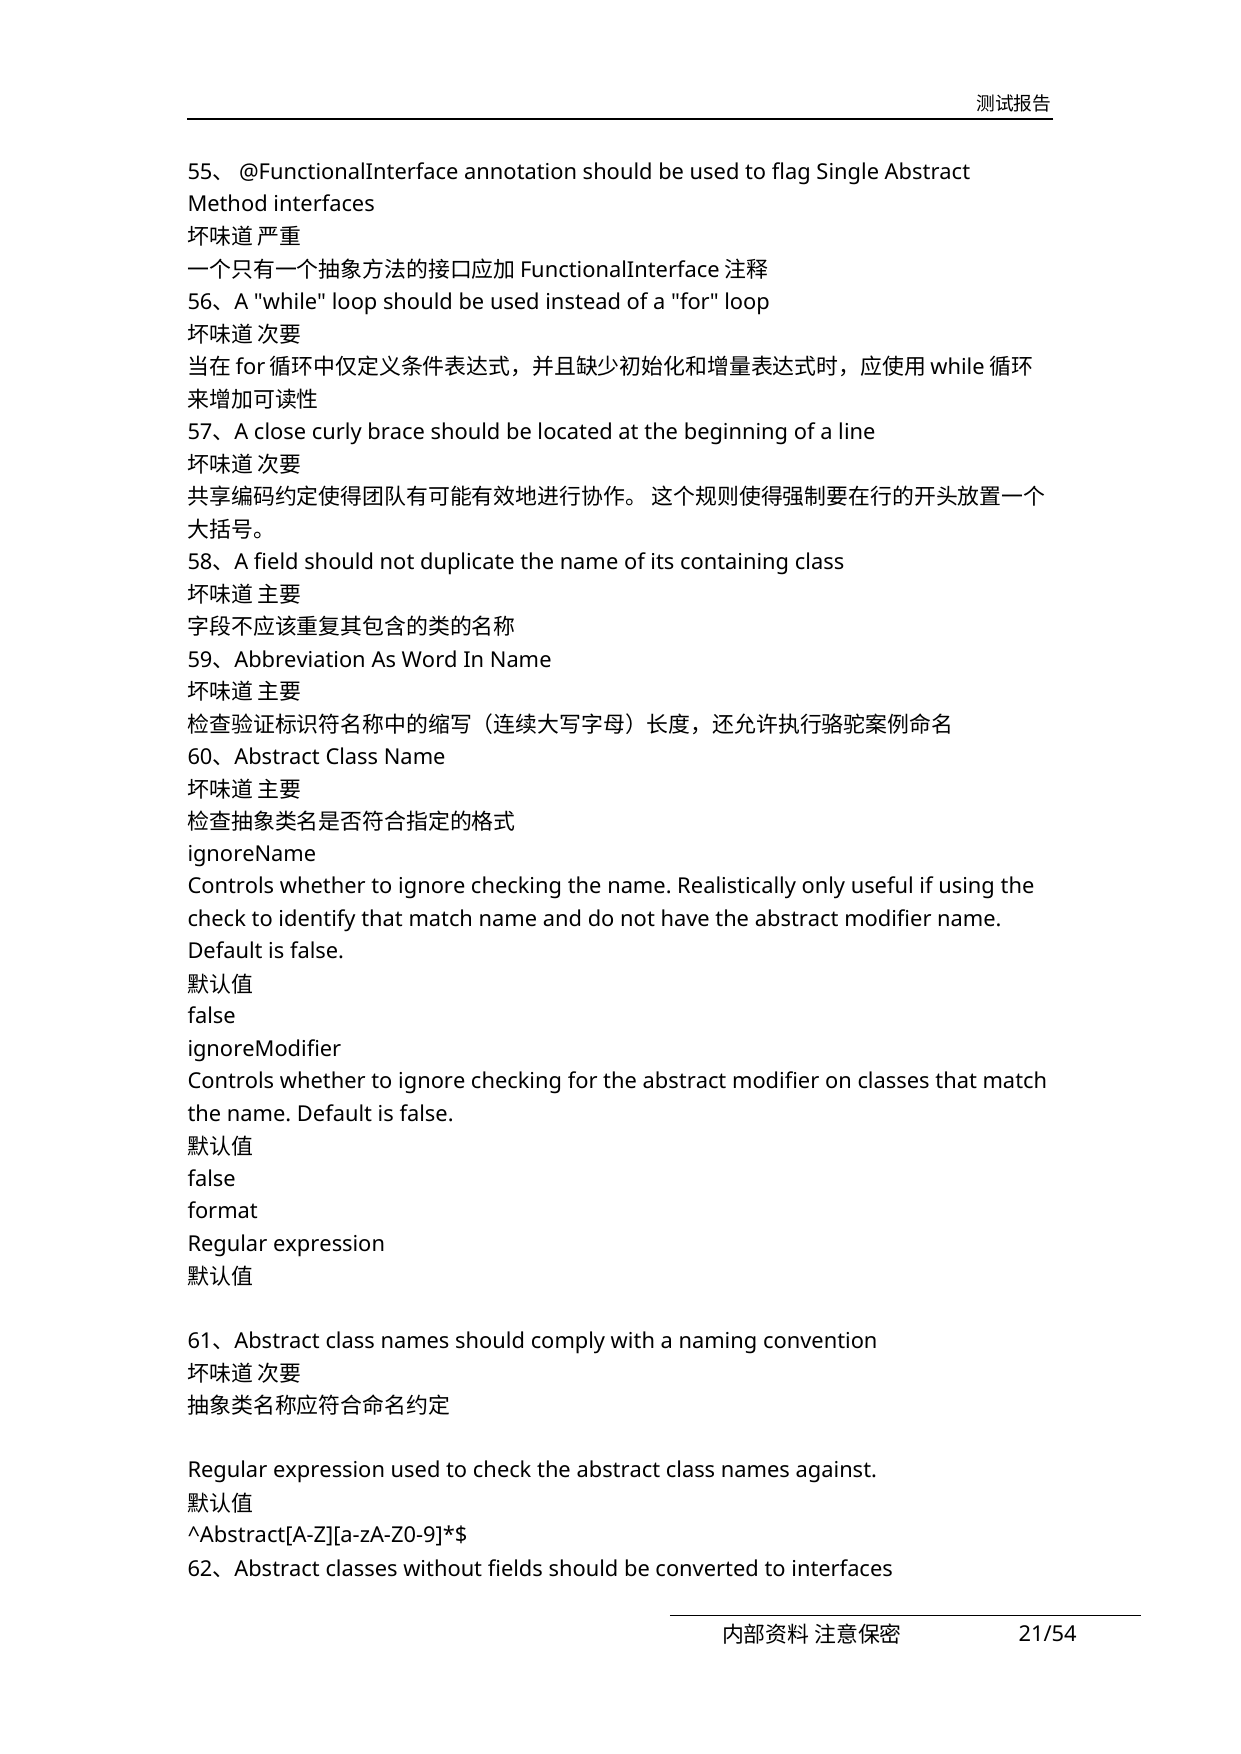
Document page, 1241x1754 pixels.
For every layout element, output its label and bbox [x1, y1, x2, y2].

text [187, 1323, 1053, 1583]
text [187, 154, 1053, 1291]
